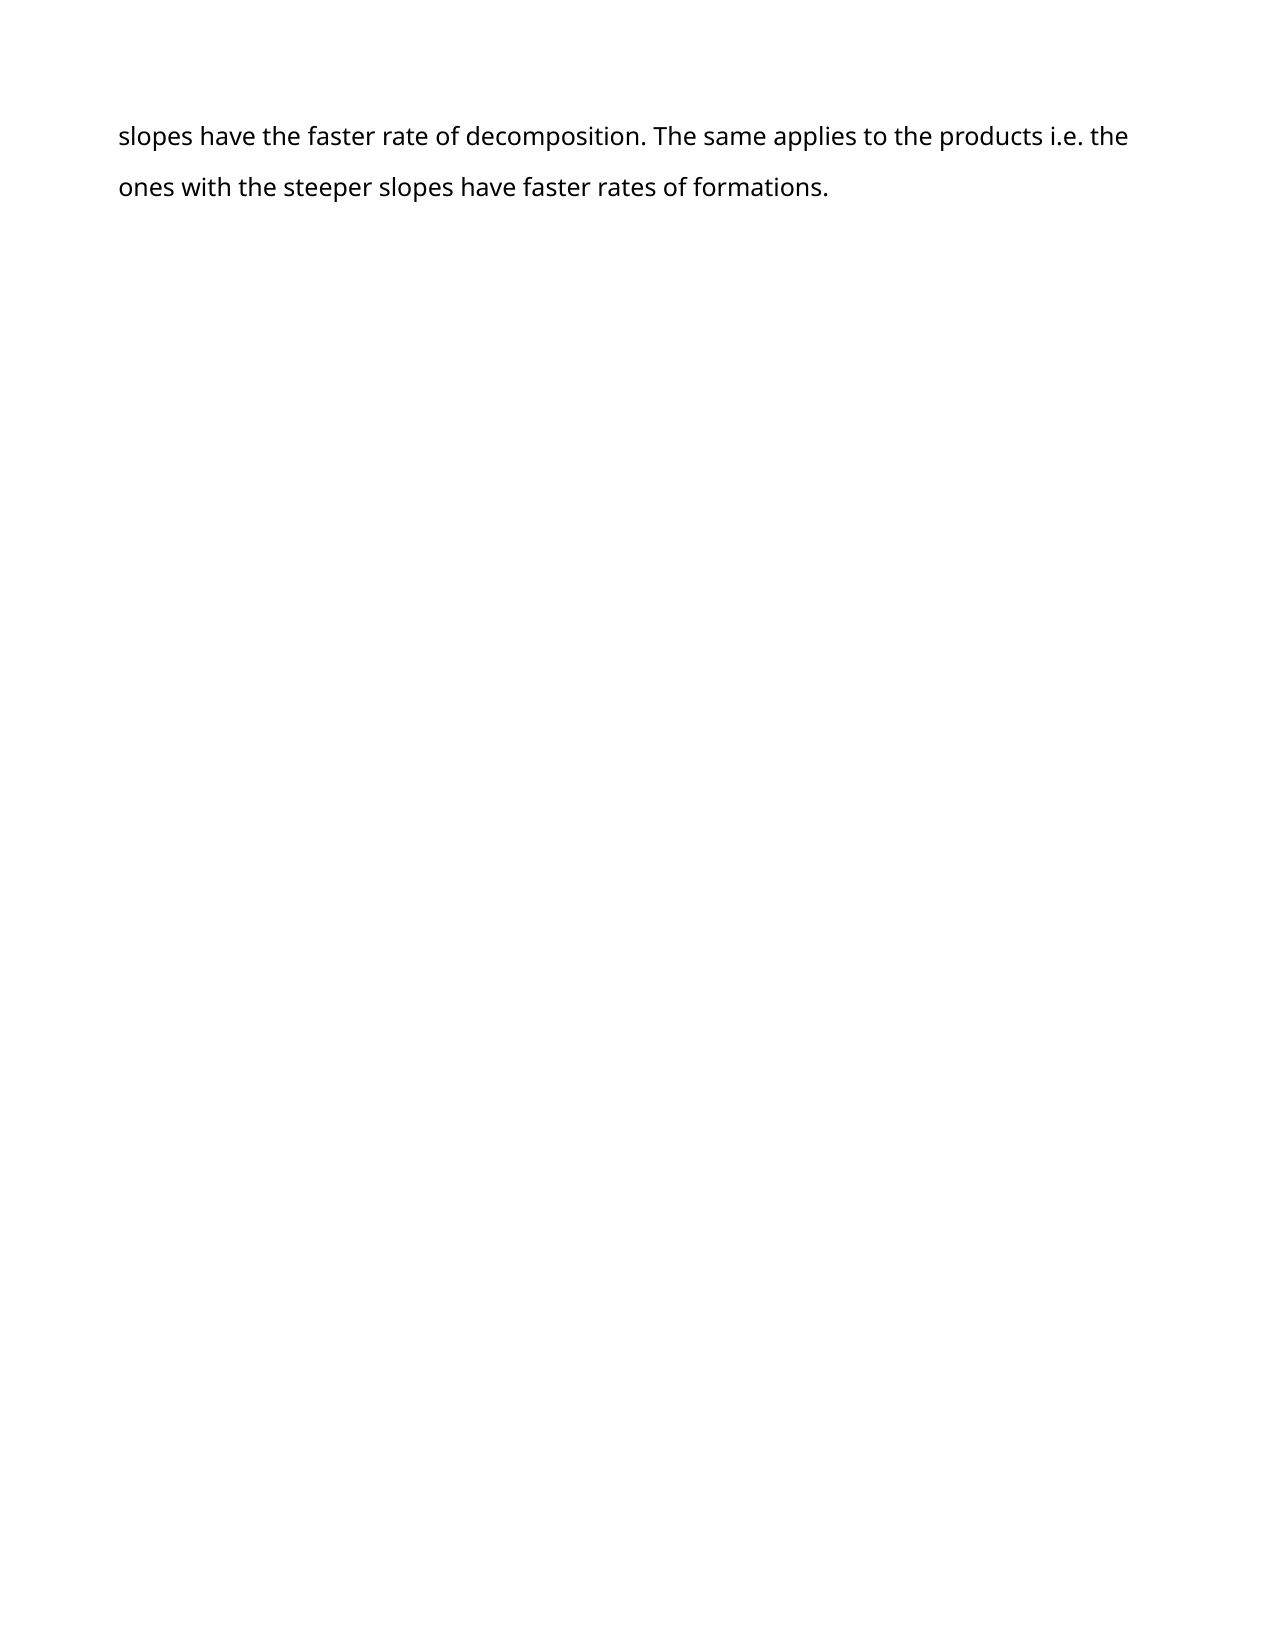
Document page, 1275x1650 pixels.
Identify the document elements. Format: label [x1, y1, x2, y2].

text [118, 118, 1157, 203]
